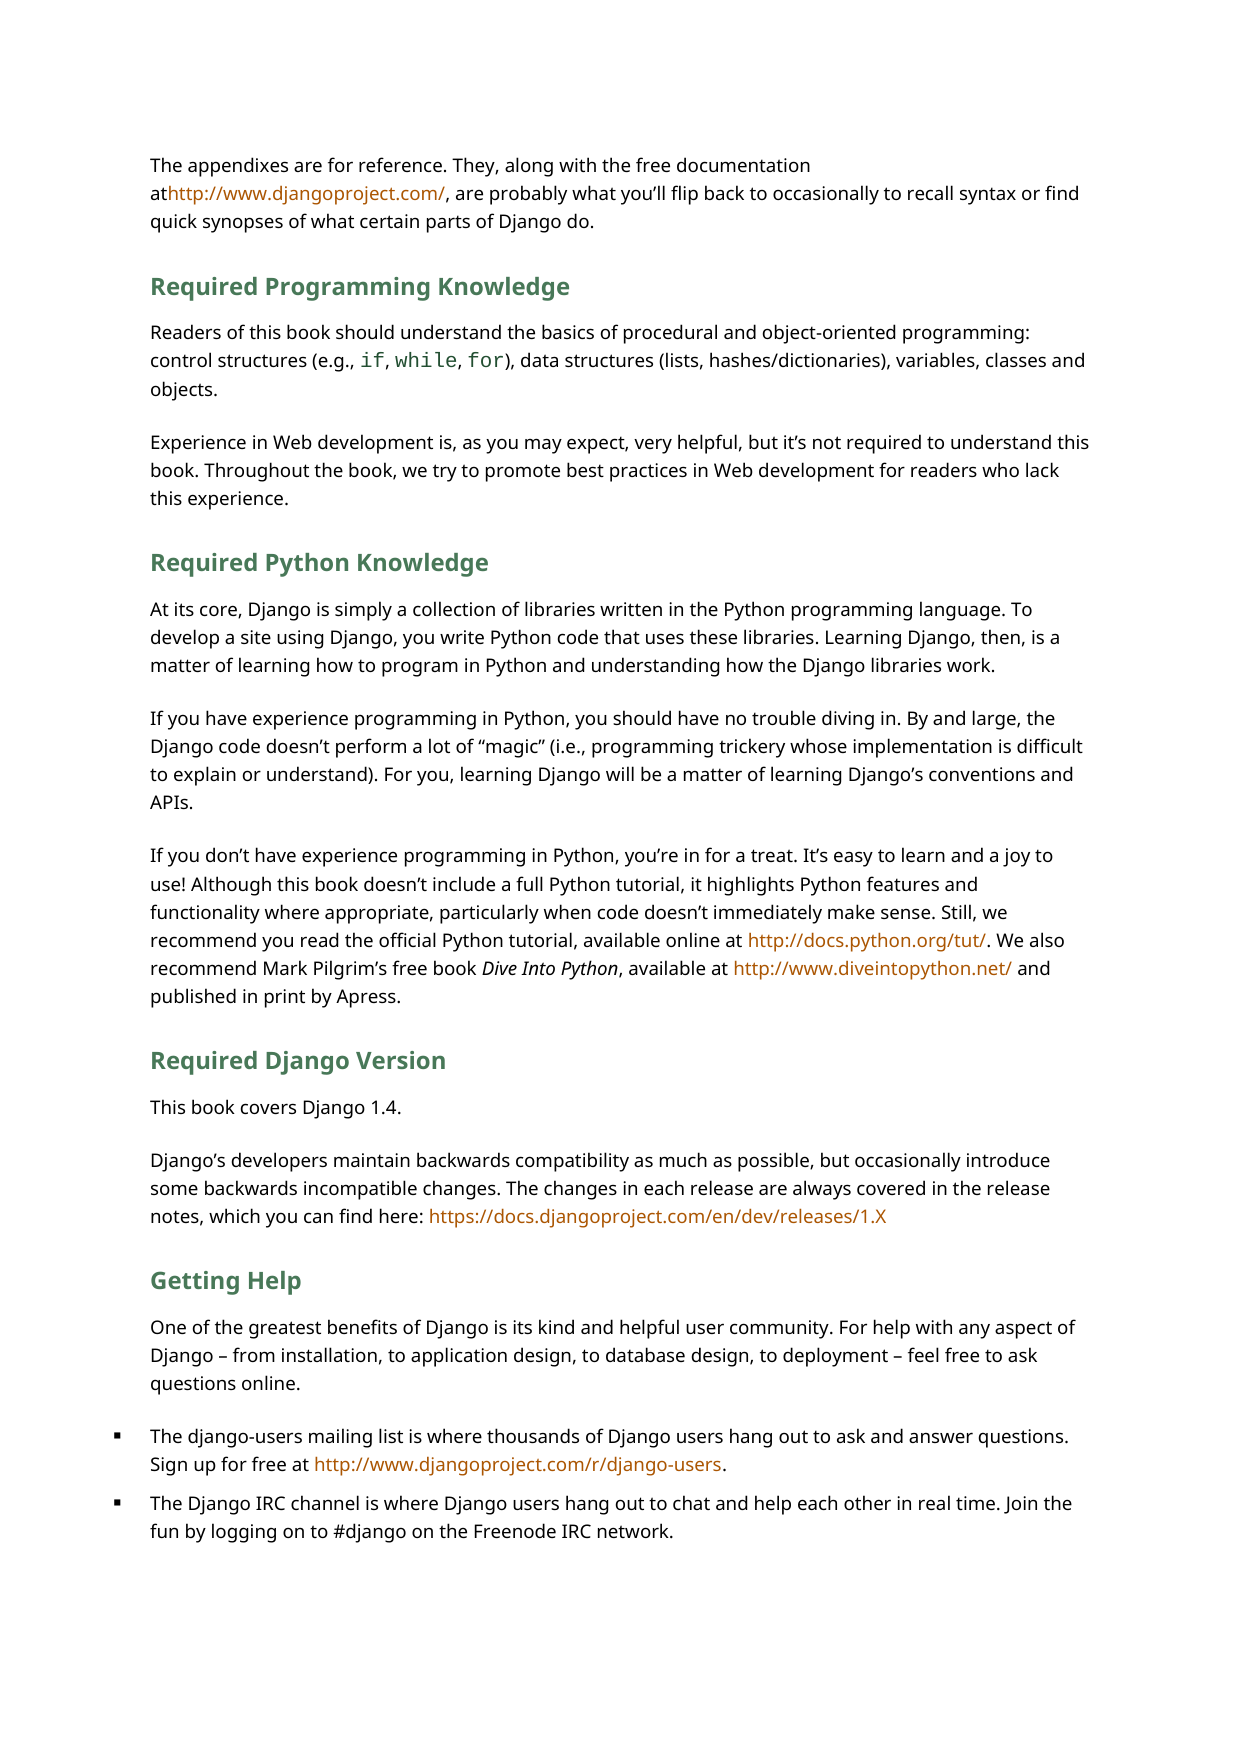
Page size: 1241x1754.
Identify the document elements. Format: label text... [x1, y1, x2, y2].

text Required Programming Knowledge [150, 269, 1090, 302]
text If you don’t have experience programming in Python, you’re in for a treat. It’s easy to learn and a joy to use! Although this book doesn’t include a full Python tutorial, it highlights Python features and functionality where appropriate, particularly when code doesn’t immediately make sense. Still, we recommend you read the official Python tutorial, available online at http://docs.python.org/tut/. We also recommend Mark Pilgrim’s free book Dive Into Python, available at http://www.diveintopython.net/ and published in print by Apress. [150, 840, 1090, 1009]
text The appendixes are for reference. They, along with the free documentation athttp://www.djangoproject.com/, are probably what you’ll flip back to occasionally to recall syntax or find quick synopses of what certain parts of Django do. [150, 150, 1090, 234]
text This book covers Django 1.4. [150, 1092, 1090, 1120]
text Django’s developers maintain backwards compatibility as much as possible, but occasionally introduce some backwards incompatible changes. The changes in each release are always covered in the release notes, which you can find here: https://docs.djangoproject.com/en/dev/releases/1.X [150, 1145, 1090, 1229]
text Getting Help [150, 1264, 1090, 1297]
text Required Django Version [150, 1044, 1090, 1077]
text Readers of this book should understand the basics of procedural and object-oriented programming: control structures (e.g., if, while, for), data structures (lists, hashes/dictionaries), variables, classes and objects. [150, 317, 1090, 401]
list The Django IRC channel is where Django users hang out to chat and help each other in real time. Join the fun by logging on to #django on the Freenode IRC network. [112, 1487, 1090, 1543]
text Required Python Knowledge [150, 546, 1090, 578]
text At its core, Django is simply a collection of libraries written in the Python programming language. To develop a site using Django, you write Python code that uses these libraries. Learning Django, then, is a matter of learning how to program in Python and understanding how the Django libraries work. [150, 593, 1090, 678]
text One of the greatest benefits of Django is its kind and helpful user community. For help with any aspect of Django – from installation, to application design, to database design, to deployment – feel free to ask questions online. [150, 1312, 1090, 1396]
text Experience in Web development is, as you may expect, very helpful, but it’s not required to understand this book. Throughout the book, we try to promote best practices in Web development for readers who lack this experience. [150, 426, 1090, 511]
list The django-users mailing list is where thousands of Django users hang out to ask and answer questions. Sign up for free at http://www.djangoproject.com/r/django-users. [112, 1421, 1090, 1477]
text If you have experience programming in Python, you should have no trouble diving in. By and large, the Django code doesn’t perform a lot of “magic” (i.e., programming trickery whose implementation is difficult to explain or understand). For you, learning Django will be a matter of learning Django’s conventions and APIs. [150, 703, 1090, 815]
